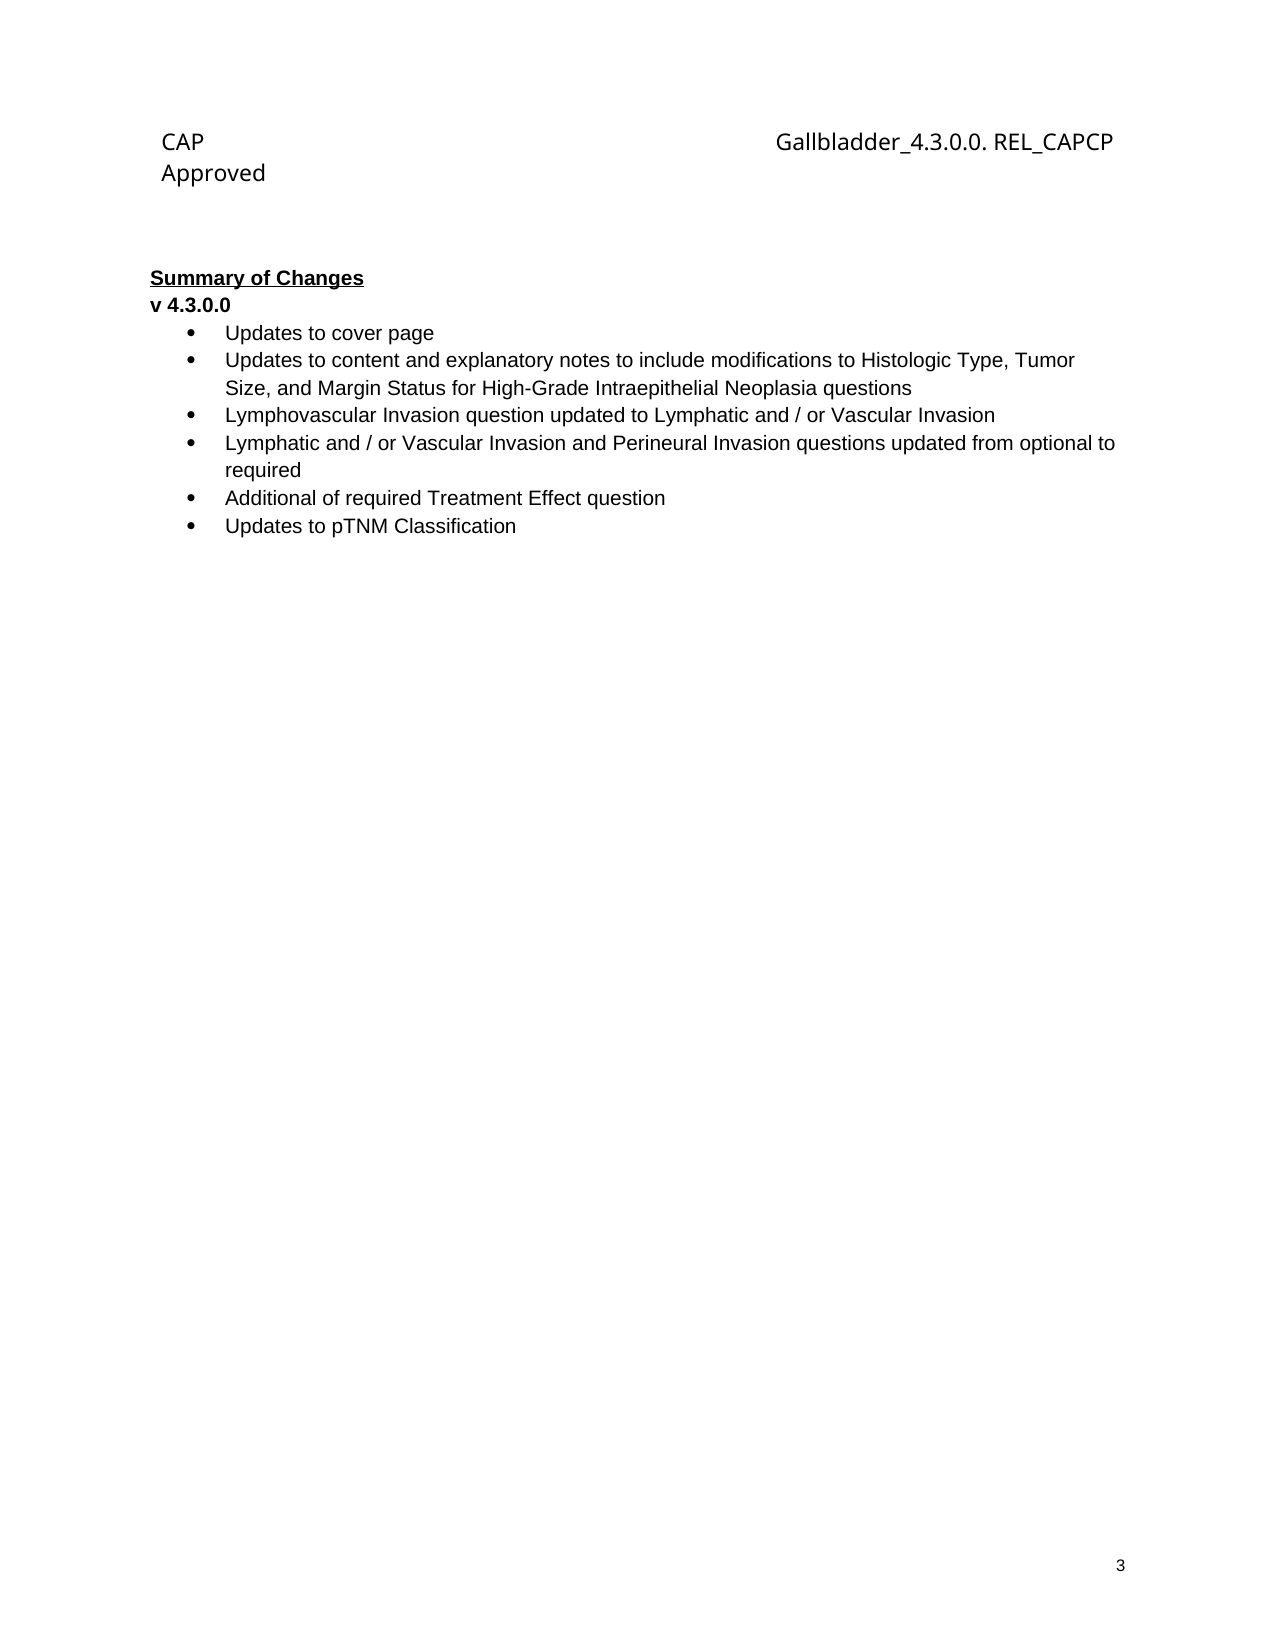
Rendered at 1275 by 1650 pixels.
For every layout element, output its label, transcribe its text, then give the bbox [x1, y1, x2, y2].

list Additional of required Treatment Effect question [187, 486, 1125, 510]
list Updates to content and explanatory notes to include modifications to Histologic Type, Tumor Size, and Margin Status for High-Grade Intraepithelial Neoplasia questions [187, 348, 1125, 399]
list Updates to pTNM Classification [187, 513, 1125, 537]
list Lymphatic and / or Vascular Invasion and Perineural Invasion questions updated from optional to required [187, 431, 1125, 482]
list Updates to cover page [187, 320, 1125, 344]
text Summary of Changes [150, 265, 1125, 289]
list Lymphovascular Invasion question updated to Lymphatic and / or Vascular Invasion [187, 403, 1125, 427]
text v 4.3.0.0 [150, 293, 1125, 317]
